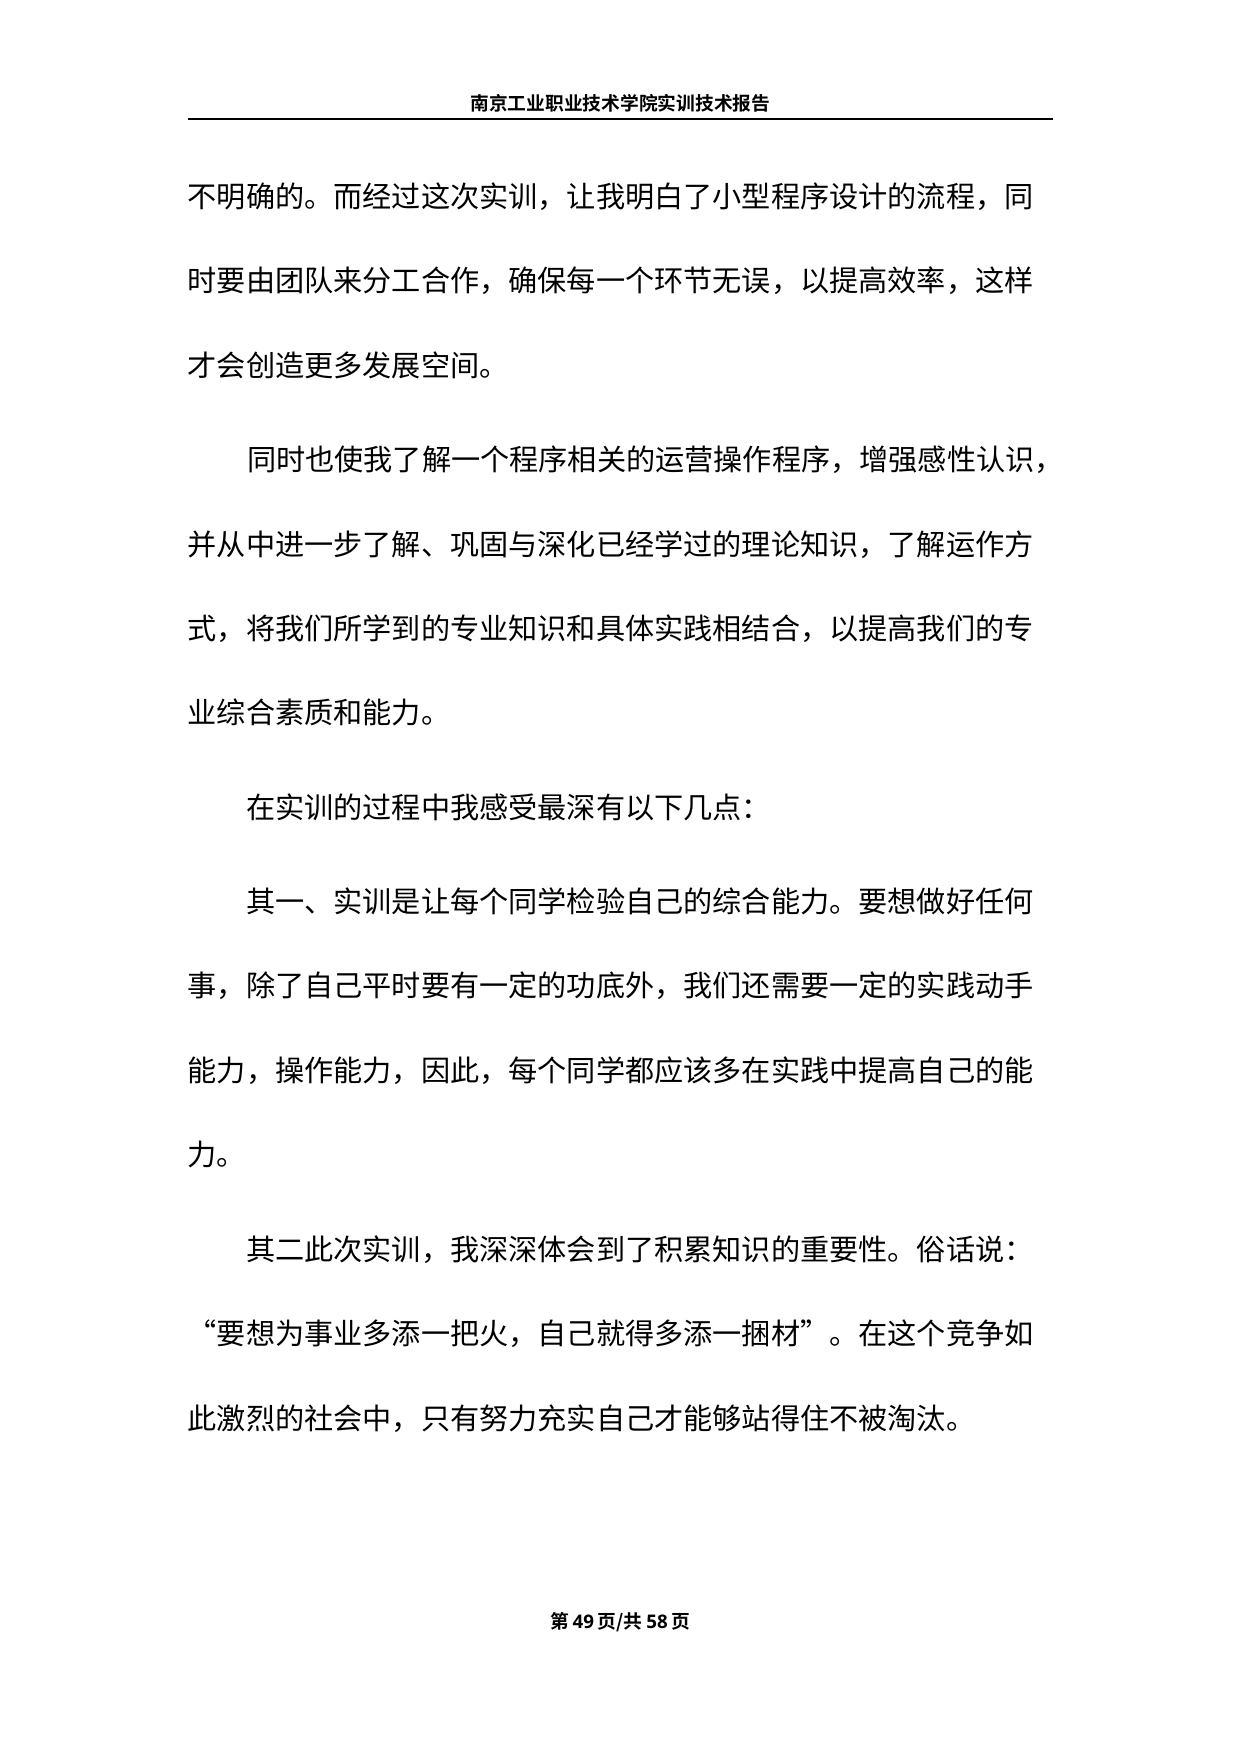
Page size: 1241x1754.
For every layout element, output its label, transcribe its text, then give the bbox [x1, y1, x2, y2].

text 其一、实训是让每个同学检验自己的综合能力。要想做好任何事，除了自己平时要有一定的功底外，我们还需要一定的实践动手能力，操作能力，因此，每个同学都应该多在实践中提高自己的能力。 [187, 867, 1053, 1186]
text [187, 162, 1053, 396]
text 其二此次实训，我深深体会到了积累知识的重要性。俗话说：“要想为事业多添一把火，自己就得多添一捆材”。在这个竞争如此激烈的社会中，只有努力充实自己才能够站得住不被淘汰。 [187, 1215, 1053, 1449]
text 同时也使我了解一个程序相关的运营操作程序，增强感性认识，并从中进一步了解、巩固与深化已经学过的理论知识，了解运作方式，将我们所学到的专业知识和具体实践相结合，以提高我们的专业综合素质和能力。 [187, 425, 1053, 744]
text 在实训的过程中我感受最深有以下几点： [187, 773, 1053, 838]
